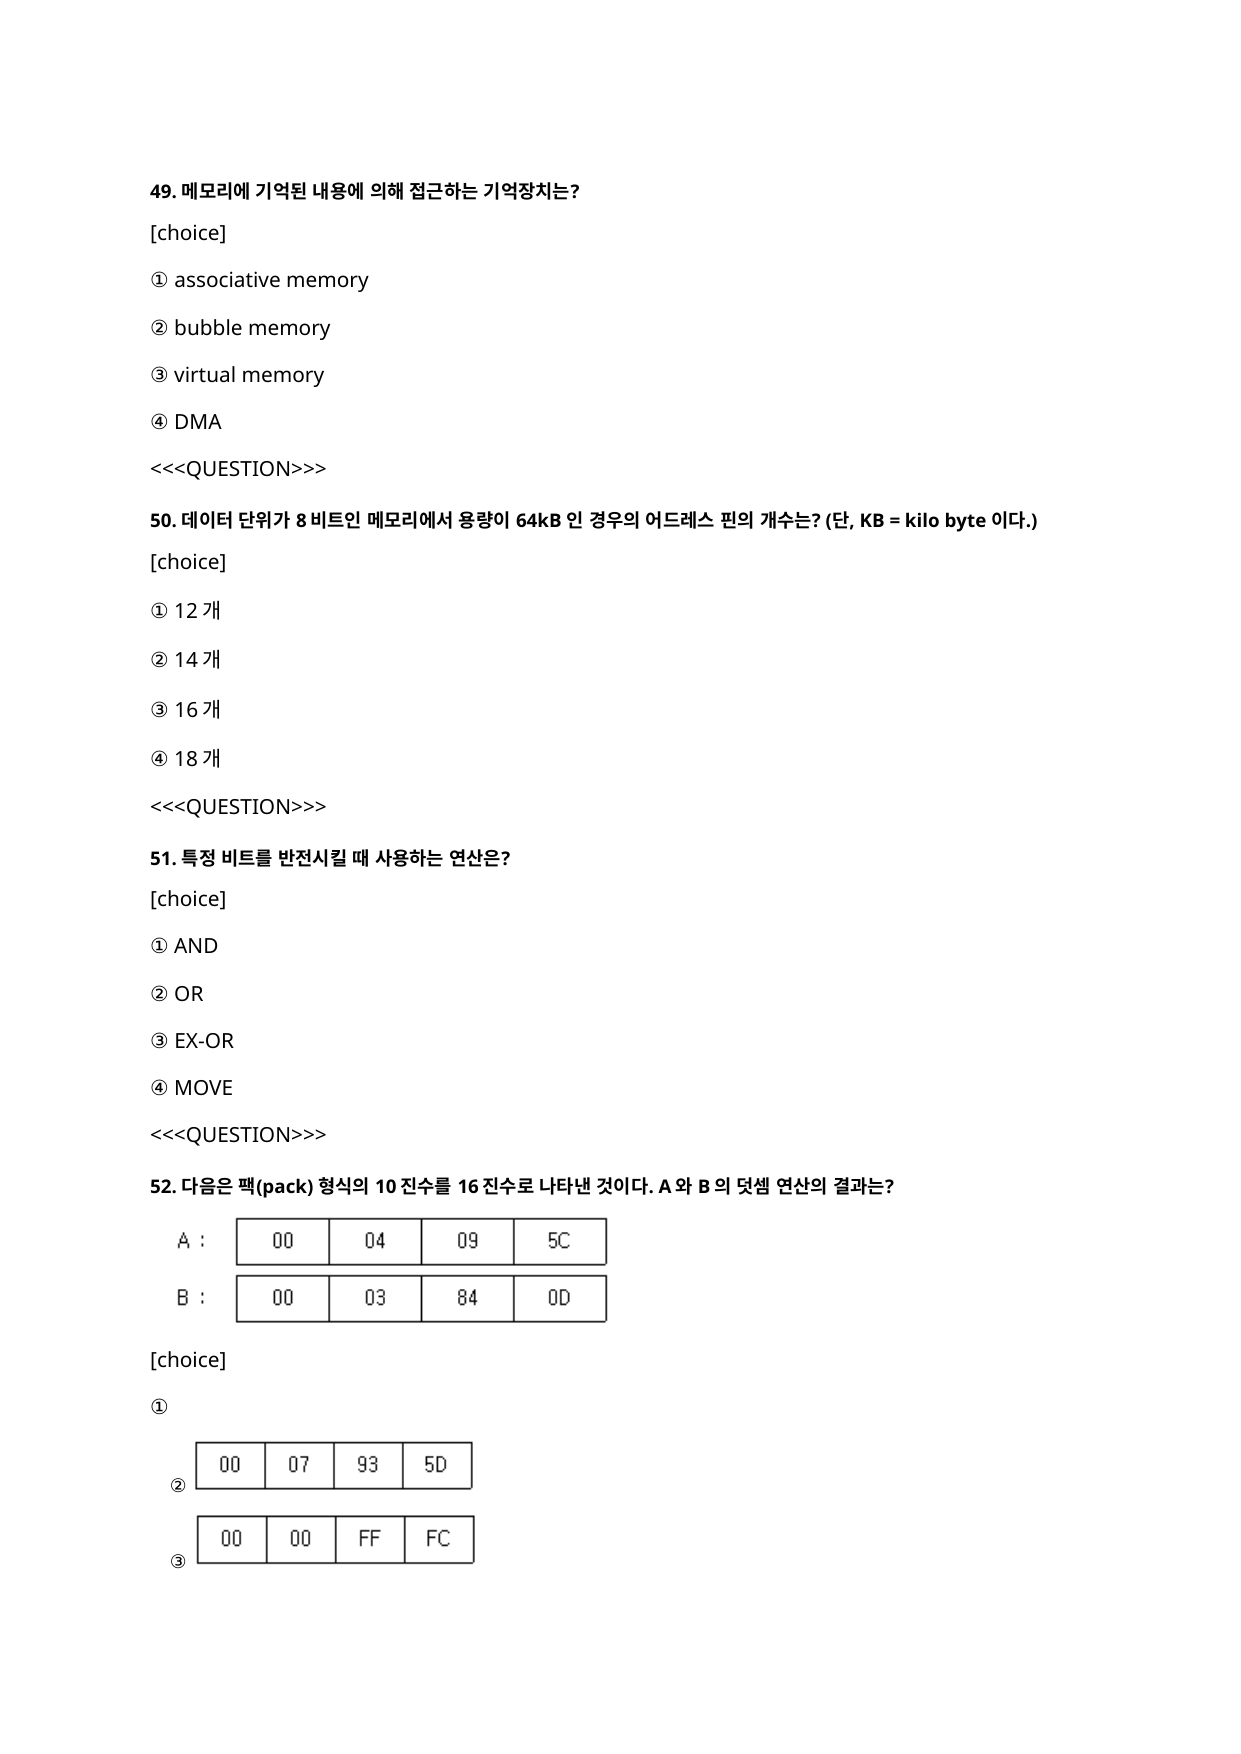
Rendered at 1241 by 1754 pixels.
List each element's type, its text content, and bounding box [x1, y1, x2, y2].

text ① AND [150, 931, 1090, 960]
picture [191, 1439, 476, 1493]
text [choice] [150, 218, 1090, 247]
text <<<QUESTION>>> [150, 1121, 1090, 1149]
picture [169, 1213, 612, 1326]
text ③ 16개 [150, 693, 1090, 723]
text ④ DMA [150, 407, 1090, 436]
text ② 14개 [150, 644, 1090, 674]
text ④ MOVE [150, 1073, 1090, 1102]
text 52. 다음은 팩(pack) 형식의 10진수를 16진수로 나타낸 것이다. A와 B의 덧셈 연산의 결과는? [150, 1172, 1090, 1199]
text <<<QUESTION>>> [150, 792, 1090, 820]
text [choice] [150, 547, 1090, 575]
text <<<QUESTION>>> [150, 454, 1090, 483]
text 49. 메모리에 기억된 내용에 의해 접근하는 기억장치는? [150, 177, 1090, 204]
text ④ 18개 [150, 742, 1090, 773]
text ① associative memory [150, 265, 1090, 294]
picture [191, 1512, 478, 1569]
text [choice] [150, 884, 1090, 913]
text ② OR [150, 979, 1090, 1007]
text 51. 특정 비트를 반전시킬 때 사용하는 연산은? [150, 843, 1090, 870]
text [choice] [150, 1345, 1090, 1373]
text ② bubble memory [150, 313, 1090, 341]
text ③ virtual memory [150, 360, 1090, 388]
text ③ EX-OR [150, 1026, 1090, 1054]
text ① 12개 [150, 594, 1090, 624]
text 50. 데이터 단위가 8비트인 메모리에서 용량이 64kB 인 경우의 어드레스 핀의 개수는? (단, KB = kilo byte 이다.) [150, 506, 1090, 533]
text ① [150, 1392, 1090, 1421]
